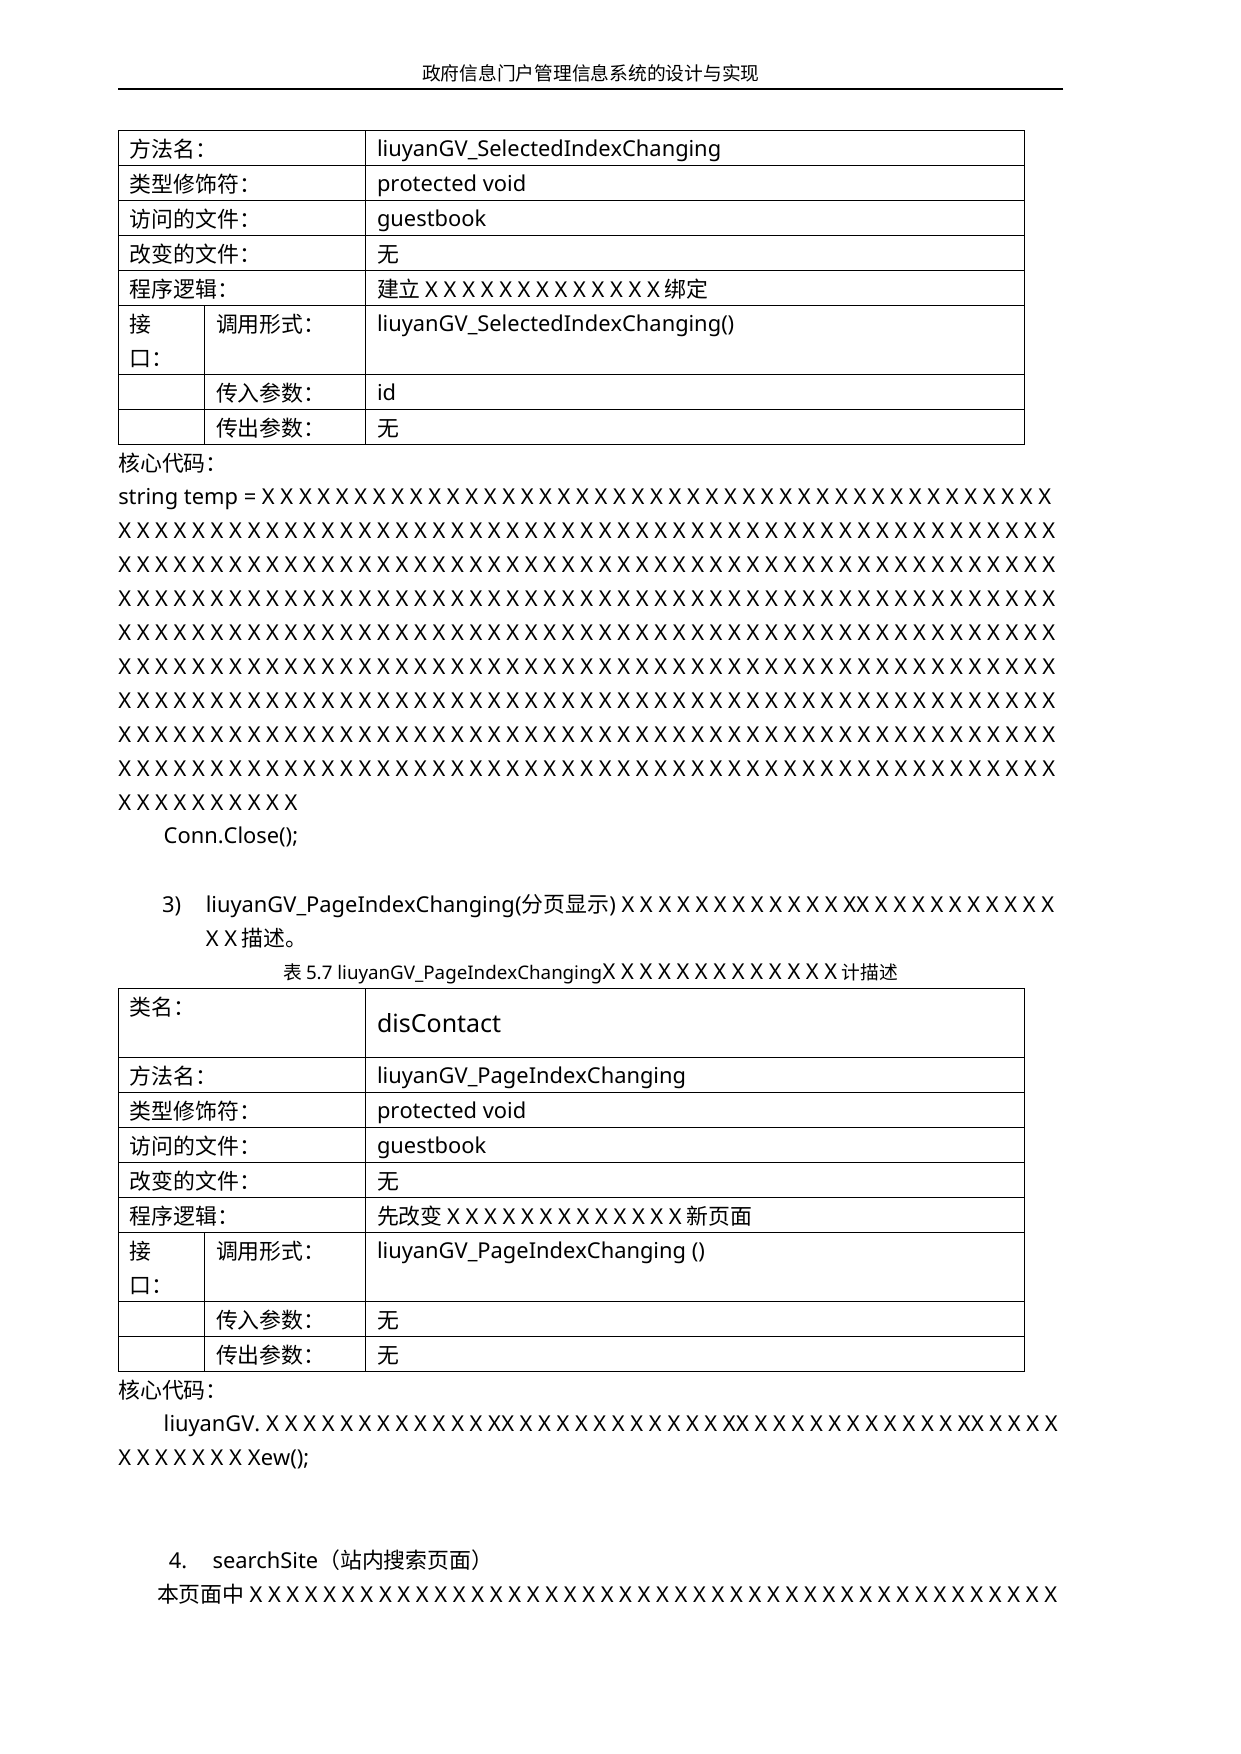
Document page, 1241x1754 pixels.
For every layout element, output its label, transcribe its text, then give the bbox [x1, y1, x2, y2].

table_cell 程序逻辑： [119, 1198, 365, 1232]
table_cell 无 [366, 1302, 1024, 1336]
table_cell guestbook [366, 201, 1024, 235]
text Conn.Close(); [118, 818, 1063, 852]
table_cell 先改变X X X X X X X X X X X X X新页面 [366, 1198, 1024, 1232]
table_header 类名： [119, 989, 365, 1057]
table_cell id [366, 375, 1024, 409]
table_cell 程序逻辑： [119, 271, 365, 305]
table_header disContact [366, 989, 1024, 1057]
text liuyanGV. X X X X X X X X X X X X XX X X X X X X X X X X X XX X X X X X X X X X X X XX X X X X X X X X X X X Xew(); [118, 1406, 1063, 1474]
table_cell 访问的文件： [119, 1128, 365, 1162]
text 核心代码： [118, 445, 1063, 479]
list searchSite（站内搜索页面） [169, 1542, 1063, 1576]
table_cell guestbook [366, 1128, 1024, 1162]
table_cell 无 [366, 410, 1024, 444]
table_cell 方法名： [119, 1058, 365, 1092]
table_cell 方法名： [119, 131, 365, 165]
text 核心代码： [118, 1372, 1063, 1406]
text 表5.7 liuyanGV_PageIndexChangingX X X X X X X X X X X X X计描述 [118, 954, 1063, 988]
table_cell 接口： [119, 1233, 204, 1301]
table_cell 传出参数： [205, 1337, 365, 1371]
table_cell 建立X X X X X X X X X X X X X绑定 [366, 271, 1024, 305]
table_cell [119, 1337, 204, 1371]
table_cell liuyanGV_SelectedIndexChanging [366, 131, 1024, 165]
table_cell liuyanGV_SelectedIndexChanging() [366, 306, 1024, 374]
table_cell protected void [366, 1093, 1024, 1127]
table_cell 无 [366, 1337, 1024, 1371]
table_cell 访问的文件： [119, 201, 365, 235]
table_cell 无 [366, 1163, 1024, 1197]
table_cell 无 [366, 236, 1024, 270]
list liuyanGV_PageIndexChanging(分页显示) X X X X X X X X X X X X XX X X X X X X X X X X X X描述。 [162, 886, 1063, 954]
table_cell 传出参数： [205, 410, 365, 444]
table_cell [119, 1302, 204, 1336]
table_cell liuyanGV_PageIndexChanging [366, 1058, 1024, 1092]
table_cell 传入参数： [205, 375, 365, 409]
table_cell [119, 410, 204, 444]
table_cell [119, 375, 204, 409]
table_cell 接口： [119, 306, 204, 374]
table_cell protected void [366, 166, 1024, 200]
table_cell 改变的文件： [119, 1163, 365, 1197]
table_cell 调用形式： [205, 306, 365, 374]
table_cell liuyanGV_PageIndexChanging () [366, 1233, 1024, 1301]
table_cell 类型修饰符： [119, 1093, 365, 1127]
text string temp = X X X X X X X X X X X X X X X X X X X X X X X X X X X X X X X X X X X X X X X X X X X X X X X X X X X X X X X X X X X X X X X X X X X X X X X X X X X X X X X X X X X X X X X X X X X X X X X X X X X X X X X X X X X X X X X X X X X X X X X X X X X X X X X X X X X X X X X X X X X X X X X X X X X X X X X X X X X X X X X X X X X X X X X X X X X X X X X X X X X X X X X X X X X X X X X X X X X X X X X X X X X X X X X X X X X X X X X X X X X X X X X X X X X X X X X X X X X X X X X X X X X X X X X X X X X X X X X X X X X X X X X X X X X X X X X X X X X X X X X X X X X X X X X X X X X X X X X X X X X X X X X X X X X X X X X X X X X X X X X X X X X X X X X X X X X X X X X X X X X X X X X X X X X X X X X X X X X X X X X X X X X X X X X X X X X X X X X X X X X X X X X X X X X X X X X X X X X X X X X X X X X X X X X X X X X X X X X X X X X X X X X X X X X X X X X X X X X X X X X X X X X X X X X X X X X X X X X X X X X X X [118, 479, 1063, 818]
table_cell 类型修饰符： [119, 166, 365, 200]
table_cell 调用形式： [205, 1233, 365, 1301]
table_cell 传入参数： [205, 1302, 365, 1336]
table_cell 改变的文件： [119, 236, 365, 270]
